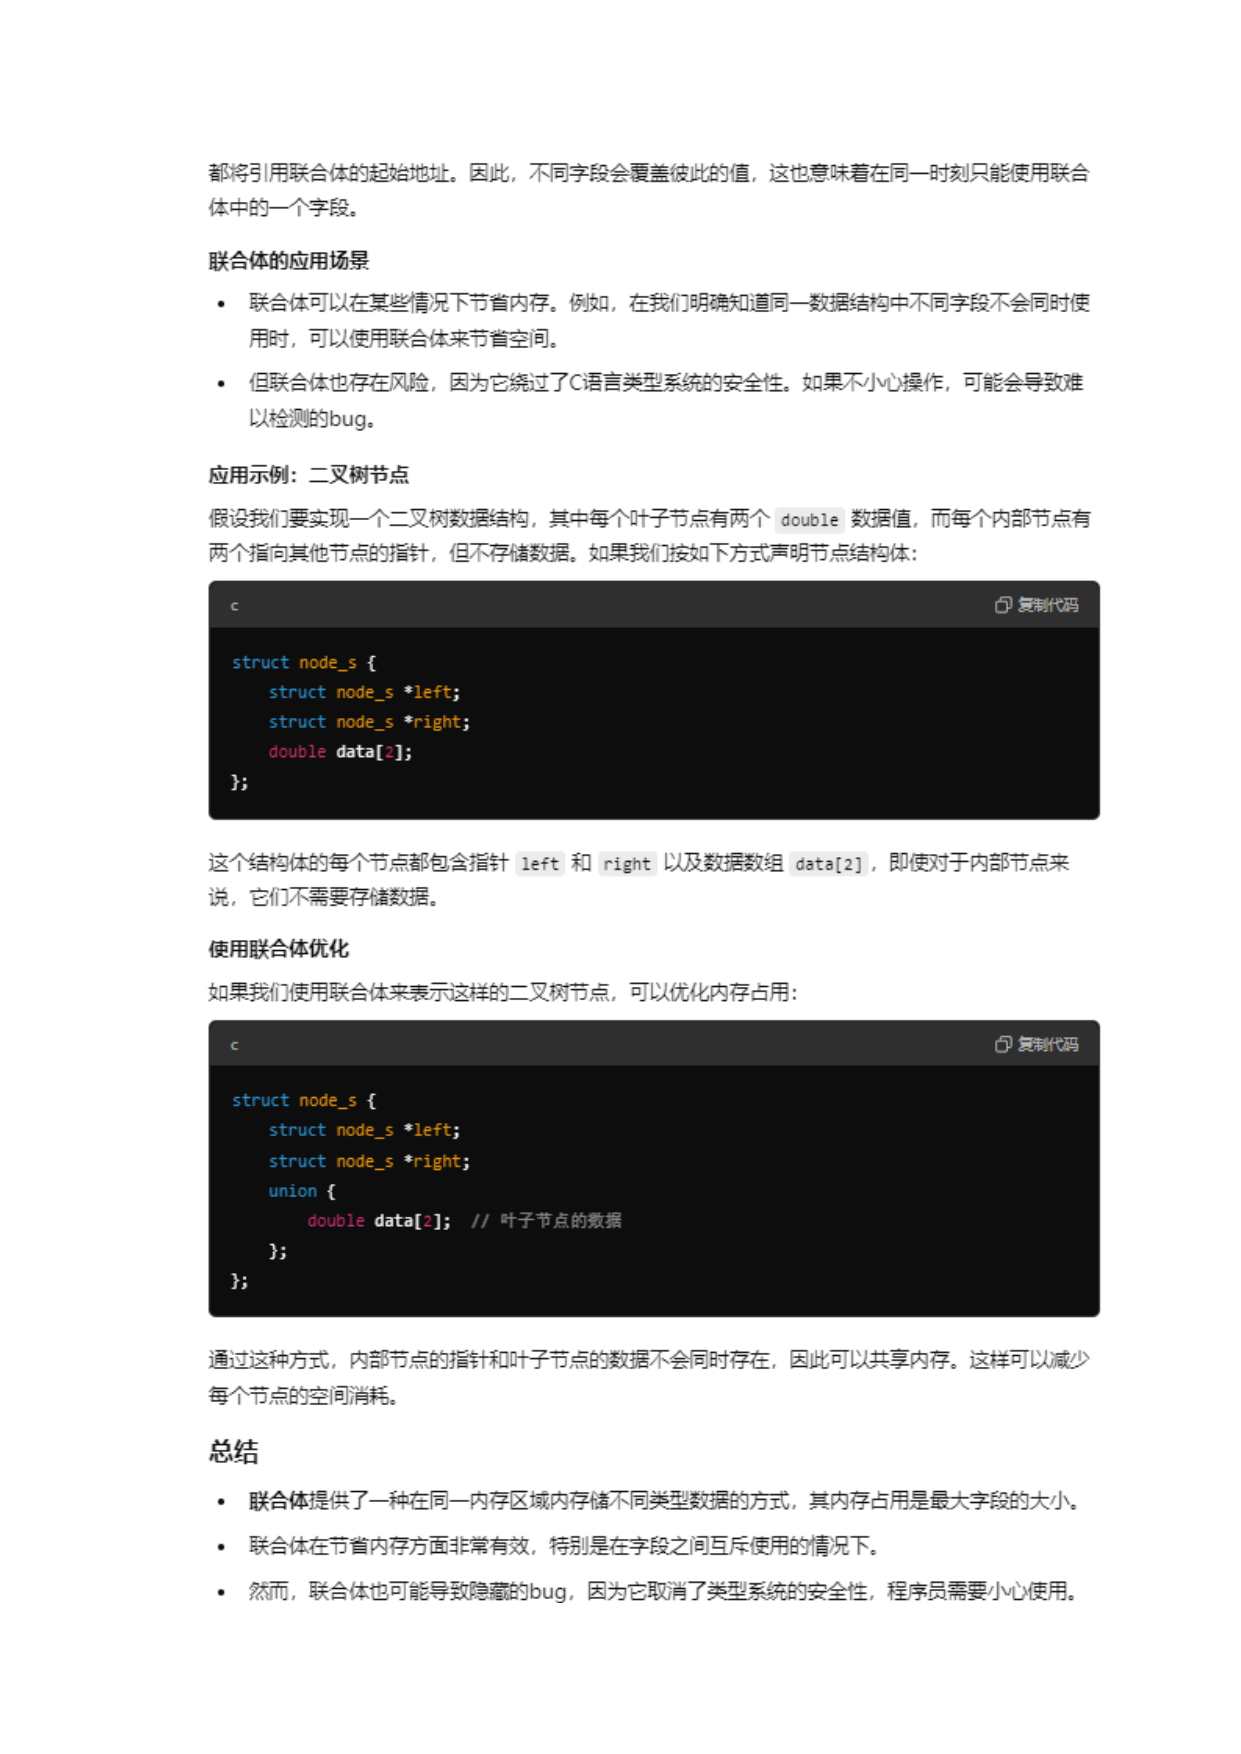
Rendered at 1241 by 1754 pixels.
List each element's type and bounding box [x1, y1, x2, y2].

picture [187, 151, 1238, 1603]
